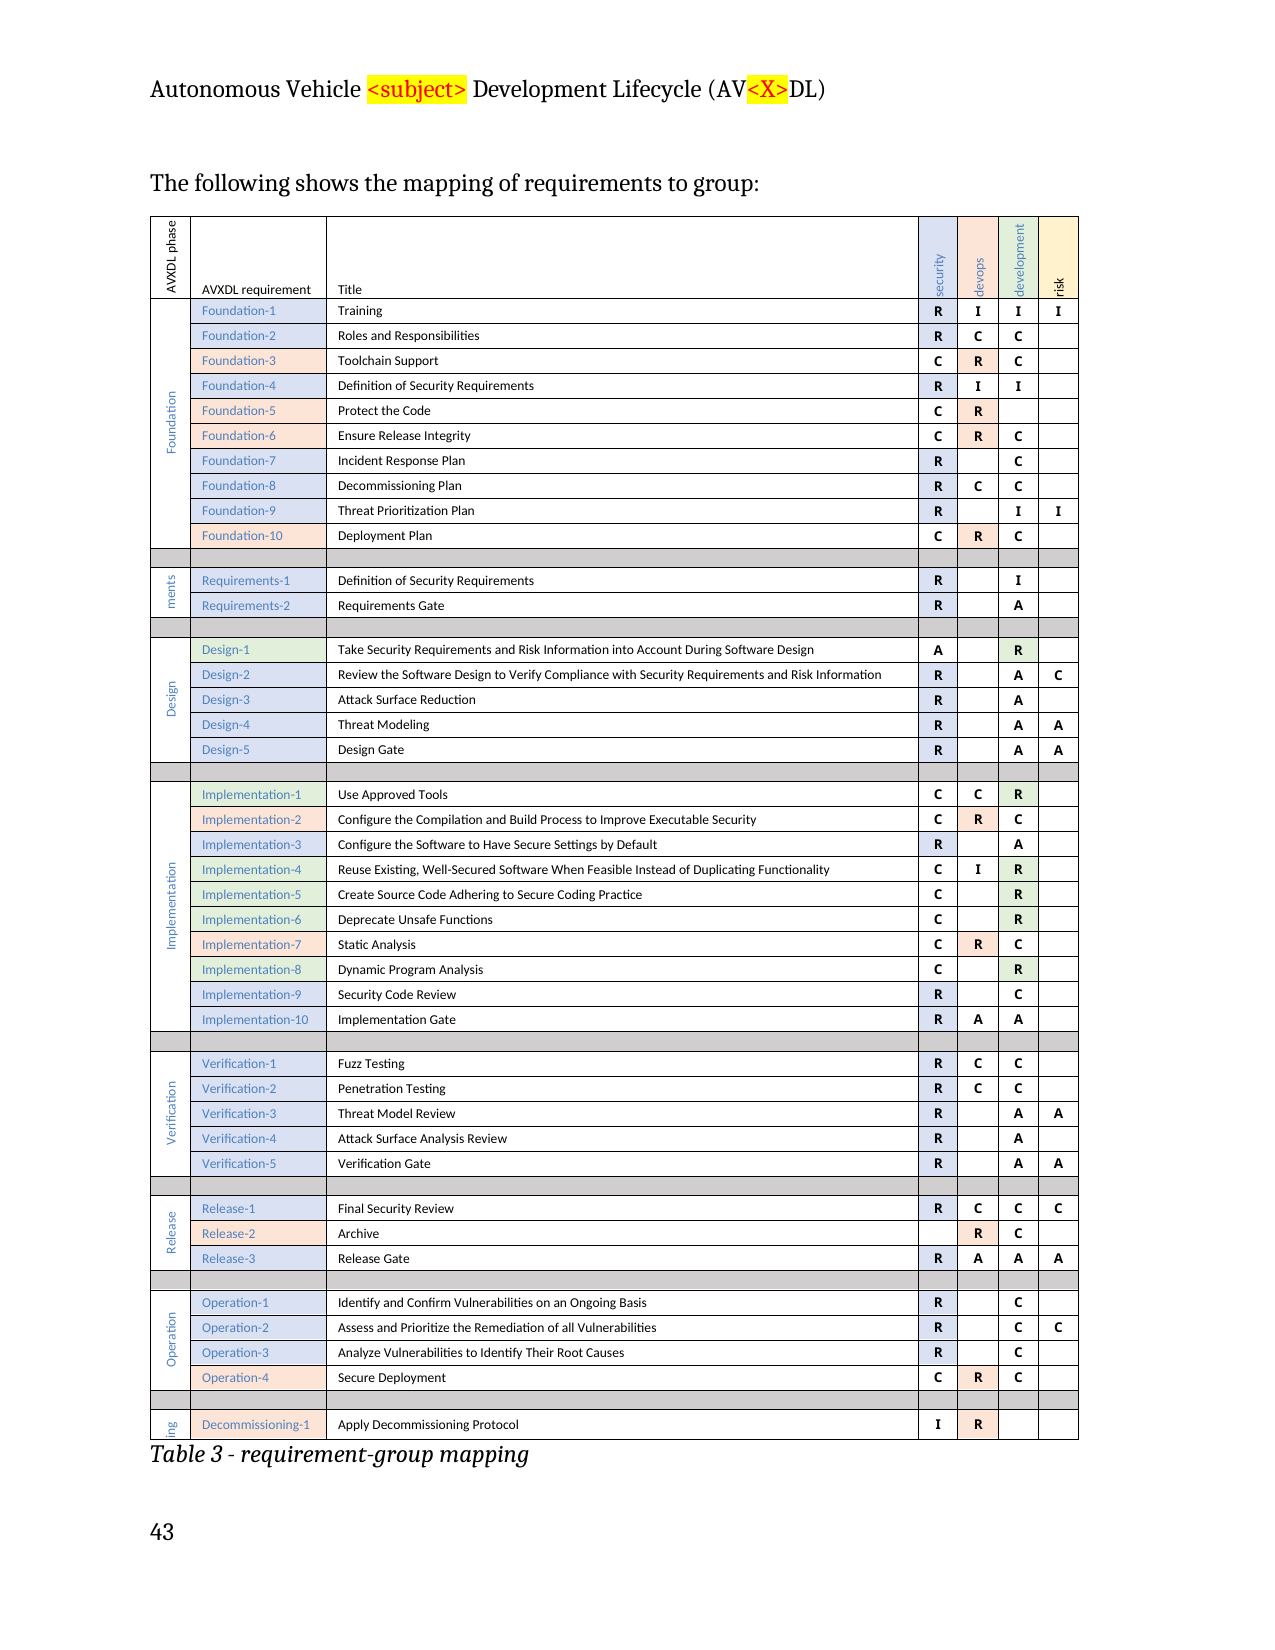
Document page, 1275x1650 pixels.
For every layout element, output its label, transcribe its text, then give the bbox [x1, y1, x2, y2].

table_cell R [999, 907, 1038, 931]
table_cell [1039, 324, 1078, 348]
table_cell I [999, 499, 1038, 523]
table_cell C [958, 324, 998, 348]
table_cell I [919, 1410, 957, 1438]
table_cell [958, 1291, 998, 1314]
table_cell R [958, 424, 998, 448]
table_cell Verification-1 [191, 1052, 326, 1076]
table_cell Security Code Review [327, 982, 918, 1006]
table_cell [1039, 568, 1078, 592]
table_cell R [958, 349, 998, 373]
table_cell [958, 763, 998, 781]
table_cell R [958, 399, 998, 423]
table_cell Operation-4 [191, 1366, 326, 1389]
table_cell Take Security Requirements and Risk Information into Account During Software Design [327, 638, 918, 662]
table_cell R [919, 1341, 957, 1364]
table_cell Threat Modeling [327, 713, 918, 737]
table_cell [999, 618, 1038, 637]
table_cell R [958, 1410, 998, 1438]
table_cell Implementation [151, 782, 190, 1031]
table_cell [958, 593, 998, 617]
table_cell Implementation-6 [191, 907, 326, 931]
table_cell C [999, 474, 1038, 498]
table_cell [1039, 638, 1078, 662]
table_cell [1039, 782, 1078, 806]
table_cell Implementation-7 [191, 932, 326, 956]
table_cell Design-2 [191, 663, 326, 687]
table_cell Design-5 [191, 738, 326, 762]
table_cell [327, 763, 918, 781]
table_cell [327, 1032, 918, 1051]
table_cell A [999, 738, 1038, 762]
table_cell R [919, 474, 957, 498]
table_cell I [999, 568, 1038, 592]
table_cell C [999, 324, 1038, 348]
table_cell R [919, 1316, 957, 1339]
table_cell Implementation-3 [191, 832, 326, 856]
table_cell [151, 1391, 190, 1409]
table_cell Implementation-2 [191, 807, 326, 831]
table_cell Archive [327, 1221, 918, 1245]
table_cell [1039, 982, 1078, 1006]
table_cell [919, 1221, 957, 1245]
table_cell [1039, 449, 1078, 473]
table_cell Implementation-1 [191, 782, 326, 806]
table_cell R [919, 1127, 957, 1151]
table_cell [999, 1177, 1038, 1195]
table_cell Foundation-6 [191, 424, 326, 448]
table_cell C [999, 349, 1038, 373]
table_cell A [1039, 1152, 1078, 1176]
table_cell [958, 1391, 998, 1409]
table_cell A [999, 593, 1038, 617]
table_cell Roles and Responsibilities [327, 324, 918, 348]
table_cell R [919, 1152, 957, 1176]
table_cell Foundation-3 [191, 349, 326, 373]
table_cell [1039, 549, 1078, 567]
table_cell A [1039, 1102, 1078, 1126]
table_cell [958, 882, 998, 906]
table_cell R [919, 1246, 957, 1270]
table_cell Design-3 [191, 688, 326, 712]
table_cell R [999, 782, 1038, 806]
table_cell [1039, 1391, 1078, 1409]
table_cell A [999, 1102, 1038, 1126]
table_cell [1039, 688, 1078, 712]
table_cell Decommissioning-1 [191, 1410, 326, 1438]
table_cell A [999, 832, 1038, 856]
table_cell R [958, 932, 998, 956]
table_cell R [919, 1102, 957, 1126]
table_cell A [999, 1127, 1038, 1151]
table_cell R [919, 299, 957, 323]
table_cell Operation-3 [191, 1341, 326, 1364]
table_cell Secure Deployment [327, 1366, 918, 1389]
table_cell [1039, 957, 1078, 981]
table_cell R [919, 663, 957, 687]
table_cell Design-4 [191, 713, 326, 737]
table_cell [191, 1391, 326, 1409]
table_cell I [999, 374, 1038, 398]
table_cell Definition of Security Requirements [327, 374, 918, 398]
table_cell Configure the Compilation and Build Process to Improve Executable Security [327, 807, 918, 831]
table_cell Decommissioning [151, 1410, 190, 1438]
table_header AVXDL requirement [191, 217, 326, 298]
table_cell Configure the Software to Have Secure Settings by Default [327, 832, 918, 856]
table_cell [958, 832, 998, 856]
table_cell Foundation [151, 299, 190, 548]
table_cell [999, 1391, 1038, 1409]
table_cell [958, 1341, 998, 1364]
table_cell Implementation-5 [191, 882, 326, 906]
table_cell Implementation-9 [191, 982, 326, 1006]
table_cell R [919, 1291, 957, 1314]
table_cell Verification-4 [191, 1127, 326, 1151]
table_cell C [999, 1291, 1038, 1314]
table_cell [1039, 807, 1078, 831]
table_cell Operation [151, 1291, 190, 1389]
table_cell [1039, 857, 1078, 881]
table_cell Review the Software Design to Verify Compliance with Security Requirements and Risk Information [327, 663, 918, 687]
table_cell [1039, 1410, 1078, 1438]
table_cell [1039, 374, 1078, 398]
table_cell [919, 763, 957, 781]
table_cell [999, 1410, 1038, 1438]
table_cell I [958, 299, 998, 323]
table_cell [999, 1271, 1038, 1289]
table_cell [999, 549, 1038, 567]
table_cell Implementation-4 [191, 857, 326, 881]
table_cell [999, 399, 1038, 423]
table_cell Foundation-4 [191, 374, 326, 398]
table_cell C [1039, 663, 1078, 687]
table_cell Training [327, 299, 918, 323]
table_cell R [919, 1196, 957, 1220]
table_cell [958, 688, 998, 712]
table_cell Create Source Code Adhering to Secure Coding Practice [327, 882, 918, 906]
table_cell [999, 763, 1038, 781]
table_cell [1039, 524, 1078, 548]
table_cell A [999, 1246, 1038, 1270]
table_cell R [919, 688, 957, 712]
table_cell R [919, 1052, 957, 1076]
table_cell Release [151, 1196, 190, 1270]
table_cell [151, 618, 190, 637]
table_cell Analyze Vulnerabilities to Identify Their Root Causes [327, 1341, 918, 1364]
table_cell C [1039, 1316, 1078, 1339]
table_cell [1039, 1177, 1078, 1195]
table_cell A [999, 1007, 1038, 1031]
table_cell Deprecate Unsafe Functions [327, 907, 918, 931]
table_cell Attack Surface Reduction [327, 688, 918, 712]
table_cell Deployment Plan [327, 524, 918, 548]
table_cell C [919, 1366, 957, 1389]
table_cell R [999, 882, 1038, 906]
table_cell Incident Response Plan [327, 449, 918, 473]
table_cell Foundation-1 [191, 299, 326, 323]
table_cell C [919, 349, 957, 373]
table_cell Release-3 [191, 1246, 326, 1270]
table_cell R [919, 713, 957, 737]
table_cell [958, 1316, 998, 1339]
table_cell C [919, 857, 957, 881]
table_cell [958, 1032, 998, 1051]
table_cell Operation-2 [191, 1316, 326, 1339]
table_cell Toolchain Support [327, 349, 918, 373]
table_cell C [919, 882, 957, 906]
table_cell Release Gate [327, 1246, 918, 1270]
table_cell [958, 449, 998, 473]
table_cell C [958, 1052, 998, 1076]
table_cell I [958, 857, 998, 881]
table_cell [1039, 593, 1078, 617]
table_cell Assess and Prioritize the Remediation of all Vulnerabilities [327, 1316, 918, 1339]
table_header development [999, 217, 1038, 298]
table_cell C [958, 474, 998, 498]
table_cell C [999, 1052, 1038, 1076]
table_cell [1039, 1271, 1078, 1289]
table_cell R [958, 1221, 998, 1245]
table_cell [1039, 474, 1078, 498]
table_cell Penetration Testing [327, 1077, 918, 1101]
table_cell Decommissioning Plan [327, 474, 918, 498]
table_cell [151, 549, 190, 567]
table_cell Verification-2 [191, 1077, 326, 1101]
table_cell R [958, 1366, 998, 1389]
table_cell A [999, 688, 1038, 712]
table_cell Identify and Confirm Vulnerabilities on an Ongoing Basis [327, 1291, 918, 1314]
table_cell Foundation-5 [191, 399, 326, 423]
table_cell [958, 1127, 998, 1151]
table_cell [1039, 907, 1078, 931]
table_cell [1039, 932, 1078, 956]
table_cell [958, 549, 998, 567]
table_cell C [919, 932, 957, 956]
table_cell [151, 1177, 190, 1195]
table_cell Foundation-7 [191, 449, 326, 473]
table_cell [1039, 1032, 1078, 1051]
table_cell Design [151, 638, 190, 762]
table_header Title [327, 217, 918, 298]
table_cell C [999, 449, 1038, 473]
table_cell Design-1 [191, 638, 326, 662]
table_cell C [919, 957, 957, 981]
table_cell R [958, 807, 998, 831]
table_cell A [999, 1152, 1038, 1176]
table_cell C [919, 782, 957, 806]
table_cell A [958, 1246, 998, 1270]
table_cell R [958, 524, 998, 548]
table_cell I [1039, 499, 1078, 523]
table_cell Implementation-10 [191, 1007, 326, 1031]
table_cell [191, 763, 326, 781]
table_cell C [999, 932, 1038, 956]
table_cell C [919, 907, 957, 931]
table_cell Attack Surface Analysis Review [327, 1127, 918, 1151]
table_cell C [919, 399, 957, 423]
table_cell [327, 1391, 918, 1409]
table_cell [958, 1271, 998, 1289]
table_cell Requirements-2 [191, 593, 326, 617]
table_cell C [999, 1341, 1038, 1364]
table_cell C [919, 807, 957, 831]
table_cell Verification Gate [327, 1152, 918, 1176]
table_cell Design Gate [327, 738, 918, 762]
table_cell [327, 549, 918, 567]
table_cell [1039, 832, 1078, 856]
table_cell [1039, 1077, 1078, 1101]
table_cell [958, 568, 998, 592]
table_cell R [919, 593, 957, 617]
table_cell Apply Decommissioning Protocol [327, 1410, 918, 1438]
table_cell Requirements-1 [191, 568, 326, 592]
table_cell Ensure Release Integrity [327, 424, 918, 448]
table_cell [1039, 618, 1078, 637]
table_cell [919, 1271, 957, 1289]
table_cell C [958, 1077, 998, 1101]
table_cell [1039, 763, 1078, 781]
table_cell [151, 1032, 190, 1051]
table_cell [919, 618, 957, 637]
table_cell C [958, 782, 998, 806]
table_cell [327, 618, 918, 637]
table_cell [1039, 1291, 1078, 1314]
table_cell C [1039, 1196, 1078, 1220]
table_cell C [919, 524, 957, 548]
table_cell R [999, 857, 1038, 881]
table_cell R [999, 957, 1038, 981]
text The following shows the mapping of requirements to group: [150, 169, 1125, 197]
table_cell C [999, 524, 1038, 548]
table_cell [191, 1177, 326, 1195]
table_cell Foundation-8 [191, 474, 326, 498]
table_cell Release-1 [191, 1196, 326, 1220]
table_cell [1039, 399, 1078, 423]
table_cell [327, 1177, 918, 1195]
table_header security [919, 217, 957, 298]
table_cell C [999, 1077, 1038, 1101]
table_cell C [999, 1196, 1038, 1220]
table_cell Foundation-9 [191, 499, 326, 523]
table_cell Reuse Existing, Well-Secured Software When Feasible Instead of Duplicating Functionality [327, 857, 918, 881]
table_cell C [999, 424, 1038, 448]
table_cell A [1039, 713, 1078, 737]
table_cell [958, 499, 998, 523]
table_cell [191, 1032, 326, 1051]
table_cell [1039, 882, 1078, 906]
table_cell Implementation-8 [191, 957, 326, 981]
table_cell R [919, 499, 957, 523]
table_cell [958, 1177, 998, 1195]
table_cell R [919, 738, 957, 762]
table_cell Definition of Security Requirements [327, 568, 918, 592]
table_cell [1039, 1127, 1078, 1151]
table_cell [1039, 1007, 1078, 1031]
table_cell Foundation-2 [191, 324, 326, 348]
table_cell Operation-1 [191, 1291, 326, 1314]
table_cell [1039, 349, 1078, 373]
table_cell I [1039, 299, 1078, 323]
table_cell Static Analysis [327, 932, 918, 956]
table_cell Use Approved Tools [327, 782, 918, 806]
table_cell C [919, 424, 957, 448]
table_cell [958, 907, 998, 931]
table_cell [151, 763, 190, 781]
table_cell Protect the Code [327, 399, 918, 423]
table_cell Implementation Gate [327, 1007, 918, 1031]
table_cell A [1039, 1246, 1078, 1270]
table_header AVXDL phase [151, 217, 190, 298]
table_cell Requirements [151, 568, 190, 617]
table_cell R [919, 374, 957, 398]
table_cell [191, 1271, 326, 1289]
table_cell [191, 549, 326, 567]
table_cell A [999, 663, 1038, 687]
table_cell Release-2 [191, 1221, 326, 1245]
table_cell [958, 1102, 998, 1126]
table_cell Verification [151, 1052, 190, 1176]
table_cell C [999, 1316, 1038, 1339]
table_cell [958, 982, 998, 1006]
table_cell R [919, 1007, 957, 1031]
table_cell R [919, 1077, 957, 1101]
table_cell C [999, 807, 1038, 831]
table_cell [958, 713, 998, 737]
table_cell [958, 957, 998, 981]
table_cell Dynamic Program Analysis [327, 957, 918, 981]
table_header risk [1039, 217, 1078, 298]
table_cell R [919, 832, 957, 856]
table_cell C [958, 1196, 998, 1220]
table_cell Threat Prioritization Plan [327, 499, 918, 523]
table_cell [919, 549, 957, 567]
table_cell [191, 618, 326, 637]
table_cell [958, 738, 998, 762]
table_cell [919, 1177, 957, 1195]
table_cell [958, 663, 998, 687]
table_cell C [999, 982, 1038, 1006]
table_cell Verification-3 [191, 1102, 326, 1126]
table_cell [1039, 1221, 1078, 1245]
table_header devops [958, 217, 998, 298]
table_cell R [919, 449, 957, 473]
table_cell [999, 1032, 1038, 1051]
table_cell R [919, 568, 957, 592]
table_cell Verification-5 [191, 1152, 326, 1176]
table_cell Threat Model Review [327, 1102, 918, 1126]
table_cell A [1039, 738, 1078, 762]
table_cell Fuzz Testing [327, 1052, 918, 1076]
table_cell A [958, 1007, 998, 1031]
table_cell C [999, 1221, 1038, 1245]
table_cell [919, 1391, 957, 1409]
table_cell C [999, 1366, 1038, 1389]
table_cell Final Security Review [327, 1196, 918, 1220]
table_cell [958, 1152, 998, 1176]
table_cell [1039, 1052, 1078, 1076]
table_cell R [919, 982, 957, 1006]
table_cell [1039, 1341, 1078, 1364]
table_cell A [999, 713, 1038, 737]
table_cell R [999, 638, 1038, 662]
table_cell [958, 618, 998, 637]
table_cell [958, 638, 998, 662]
table_cell [327, 1271, 918, 1289]
table_cell Foundation-10 [191, 524, 326, 548]
table_cell I [958, 374, 998, 398]
table_cell R [919, 324, 957, 348]
table_cell [919, 1032, 957, 1051]
table_cell [151, 1271, 190, 1289]
table_cell [1039, 424, 1078, 448]
table_cell I [999, 299, 1038, 323]
table_cell A [919, 638, 957, 662]
table_cell [1039, 1366, 1078, 1389]
table_cell Requirements Gate [327, 593, 918, 617]
